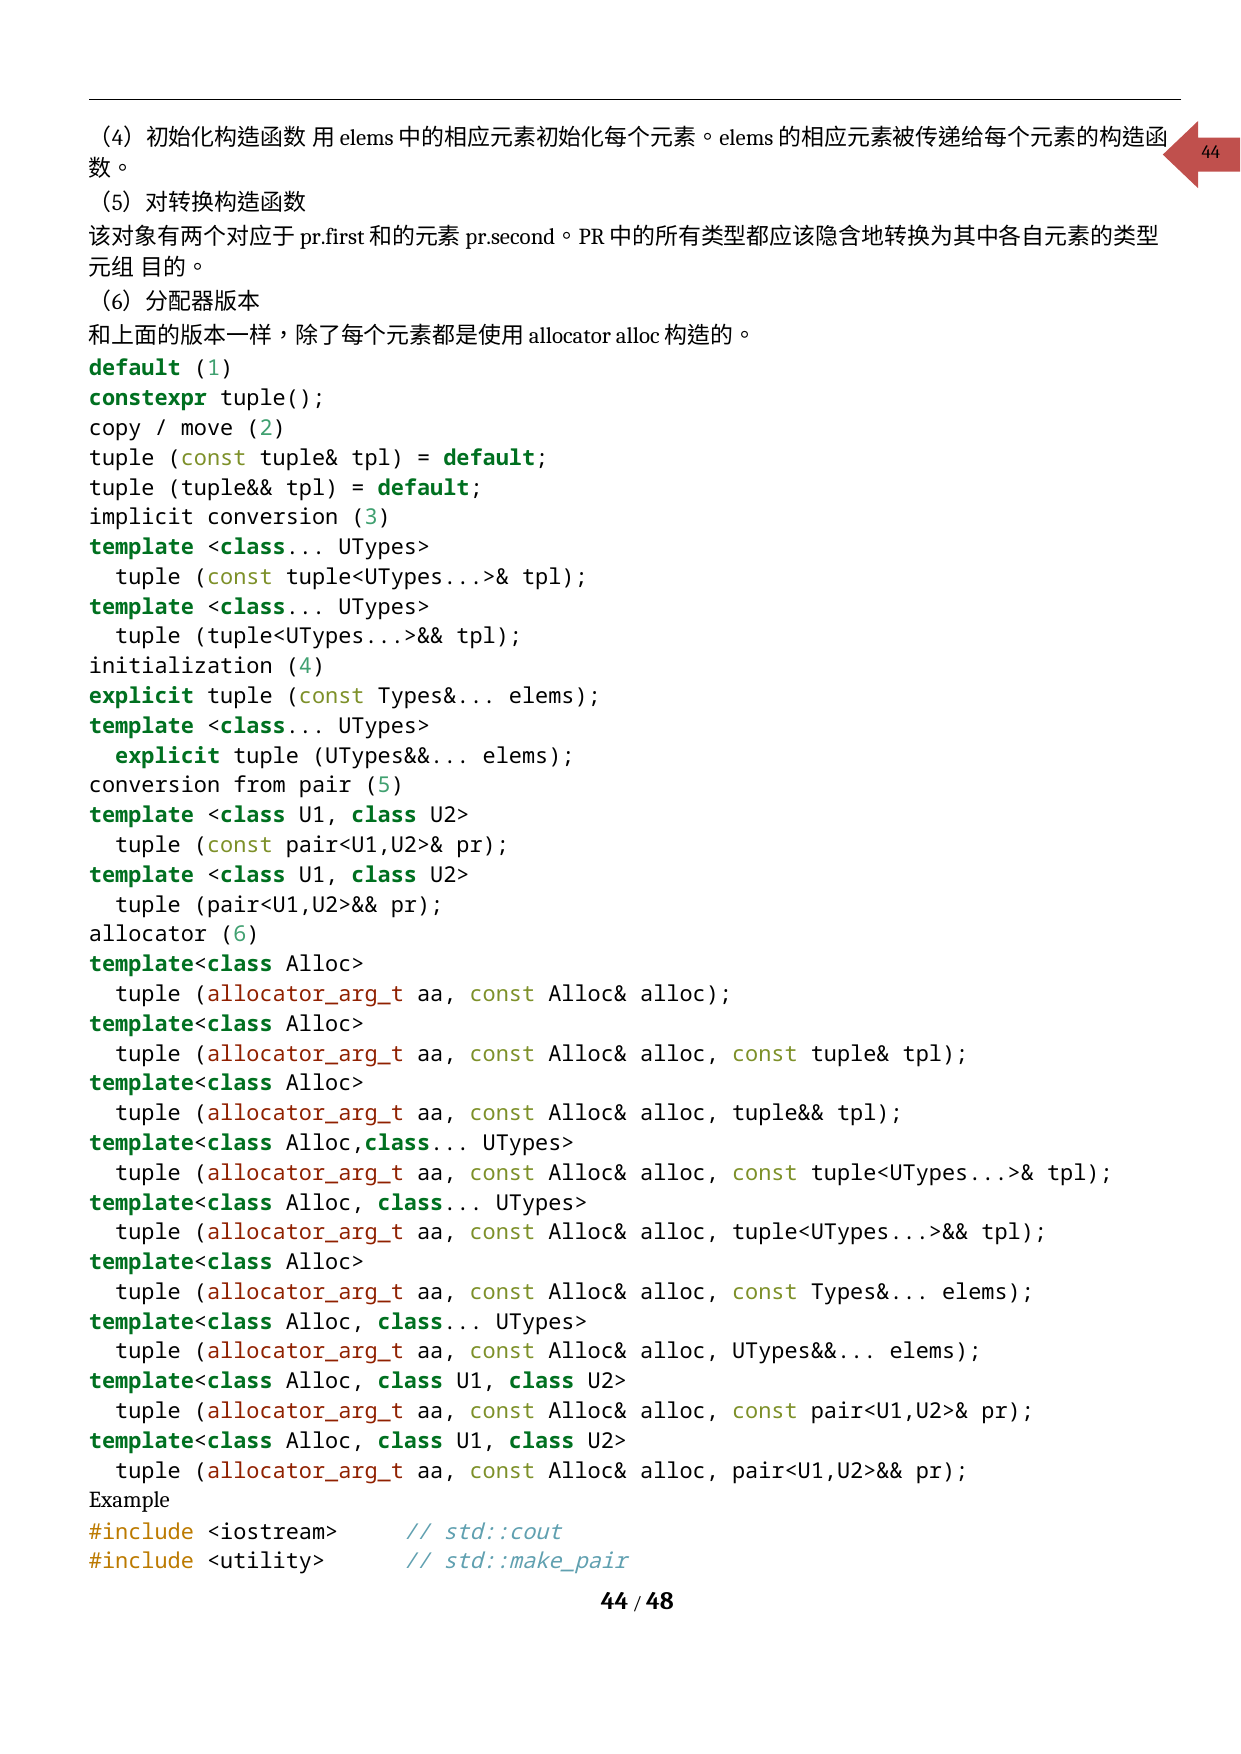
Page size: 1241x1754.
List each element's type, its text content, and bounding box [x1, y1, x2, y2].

text （5）对转换构造函数 [89, 186, 1181, 217]
text 和上面的版本一样，除了每个元素都是使用allocator alloc构造的。 [89, 318, 1181, 350]
text 该对象有两个对应于pr.first和的元素pr.second。PR中的所有类型都应该隐含地转换为其中各自元素的类型元组 目的。 [89, 220, 1181, 282]
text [89, 1516, 1181, 1575]
text default (1) constexpr tuple(); copy / move (2) tuple (const tuple& tpl) = default; tuple (tuple&& tpl) = default; implicit conversion (3) template <class... UTypes> tuple (const tuple<UTypes...>& tpl); template <class... UTypes> tuple (tuple<UTypes...>&& tpl); initialization (4) explicit tuple (const Types&... elems); template <class... UTypes> explicit tuple (UTypes&&... elems); conversion from pair (5) template <class U1, class U2> tuple (const pair<U1,U2>& pr); template <class U1, class U2> tuple (pair<U1,U2>&& pr); allocator (6) template<class Alloc> tuple (allocator_arg_t aa, const Alloc& alloc); template<class Alloc> tuple (allocator_arg_t aa, const Alloc& alloc, const tuple& tpl); template<class Alloc> tuple (allocator_arg_t aa, const Alloc& alloc, tuple&& tpl); template<class Alloc,class... UTypes> tuple (allocator_arg_t aa, const Alloc& alloc, const tuple<UTypes...>& tpl); template<class Alloc, class... UTypes> tuple (allocator_arg_t aa, const Alloc& alloc, tuple<UTypes...>&& tpl); template<class Alloc> tuple (allocator_arg_t aa, const Alloc& alloc, const Types&... elems); template<class Alloc, class... UTypes> tuple (allocator_arg_t aa, const Alloc& alloc, UTypes&&... elems); template<class Alloc, class U1, class U2> tuple (allocator_arg_t aa, const Alloc& alloc, const pair<U1,U2>& pr); template<class Alloc, class U1, class U2> tuple (allocator_arg_t aa, const Alloc& alloc, pair<U1,U2>&& pr); [89, 352, 1181, 1484]
text Example [89, 1487, 1181, 1513]
text （6）分配器版本 [89, 285, 1181, 316]
text （4）初始化构造函数 用elems中的相应元素初始化每个元素。elems 的相应元素被传递给每个元素的构造函数。 [89, 121, 1181, 183]
